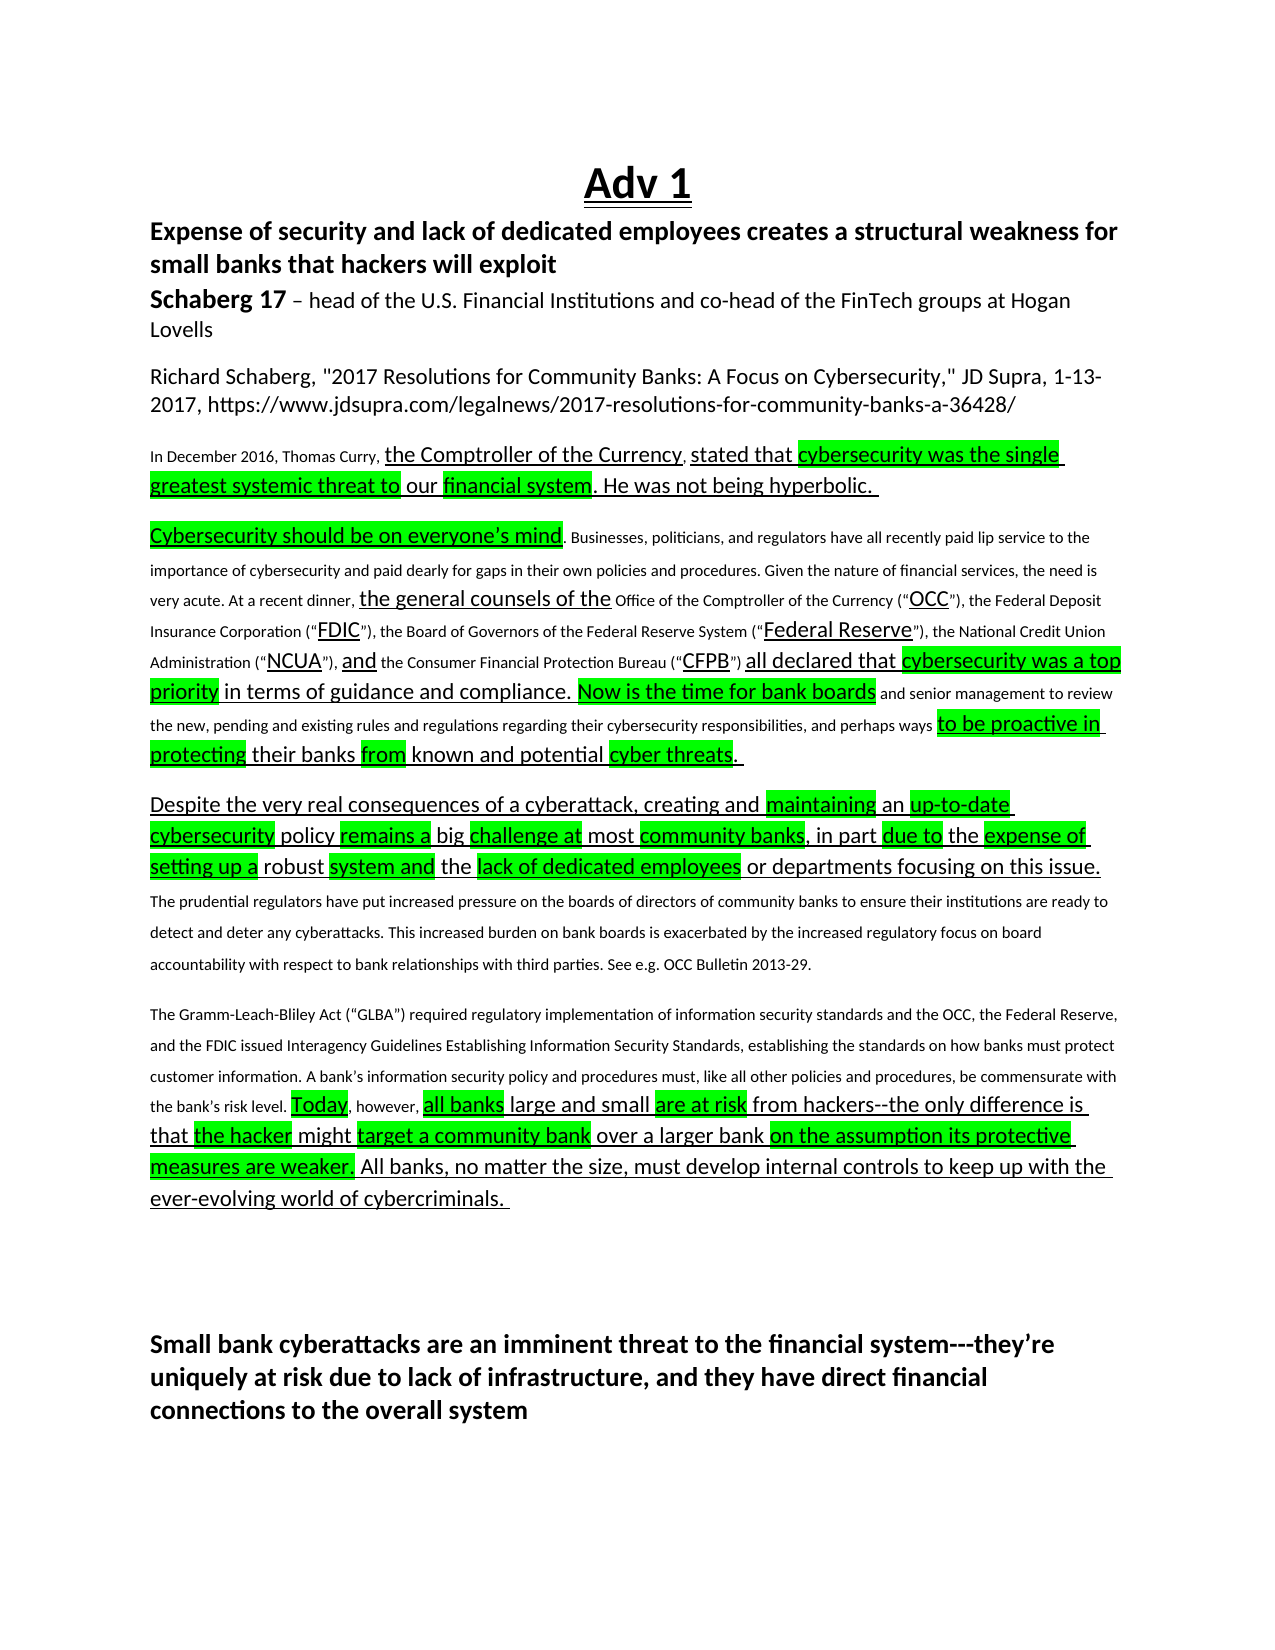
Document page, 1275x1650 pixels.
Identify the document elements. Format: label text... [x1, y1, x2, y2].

text The Gramm-Leach-Bliley Act (“GLBA”) required regulatory implementation of information security standards and the OCC, the Federal Reserve, and the FDIC issued Interagency Guidelines Establishing Information Security Standards, establishing the standards on how banks must protect customer information. A bank’s information security policy and procedures must, like all other policies and procedures, be commensurate with the bank’s risk level. Today, however, all banks large and small are at risk from hackers--the only difference is that the hacker might target a community bank over a larger bank on the assumption its protective measures are weaker. All banks, no matter the size, must develop internal controls to keep up with the ever-evolving world of cybercriminals. [150, 993, 1125, 1212]
text In December 2016, Thomas Curry, the Comptroller of the Currency, stated that cybersecurity was the single greatest systemic threat to our financial system. He was not being hyperbolic. [150, 437, 1125, 499]
text Richard Schaberg, "2017 Resolutions for Community Banks: A Focus on Cybersecurity," JD Supra, 1-13-2017, https://www.jdsupra.com/legalnews/2017-resolutions-for-community-banks-a-36428/ [150, 362, 1125, 418]
text Cybersecurity should be on everyone’s mind. Businesses, politicians, and regulators have all recently paid lip service to the importance of cybersecurity and paid dearly for gaps in their own policies and procedures. Given the nature of financial services, the need is very acute. At a recent dinner, the general counsels of the Office of the Comptroller of the Currency (“OCC”), the Federal Deposit Insurance Corporation (“FDIC”), the Board of Governors of the Federal Reserve System (“Federal Reserve”), the National Credit Union Administration (“NCUA”), and the Consumer Financial Protection Bureau (“CFPB”) all declared that cybersecurity was a top priority in terms of guidance and compliance. Now is the time for bank boards and senior management to review the new, pending and existing rules and regulations regarding their cybersecurity responsibilities, and perhaps ways to be proactive in protecting their banks from known and potential cyber threats. [150, 518, 1125, 768]
text Adv 1 [150, 154, 1125, 210]
text Small bank cyberattacks are an imminent threat to the financial system---they’re uniquely at risk due to lack of infrastructure, and they have direct financial connections to the overall system [150, 1327, 1125, 1426]
text Expense of security and lack of dedicated employees creates a structural weakness for small banks that hackers will exploit [150, 214, 1125, 281]
text Schaberg 17 – head of the U.S. Financial Institutions and co-head of the FinTech groups at Hogan Lovells [150, 282, 1125, 343]
text Despite the very real consequences of a cyberattack, creating and maintaining an up-to-date cybersecurity policy remains a big challenge at most community banks, in part due to the expense of setting up a robust system and the lack of dedicated employees or departments focusing on this issue. The prudential regulators have put increased pressure on the boards of directors of community banks to ensure their institutions are ready to detect and deter any cyberattacks. This increased burden on bank boards is exacerbated by the increased regulatory focus on board accountability with respect to bank relationships with third parties. See e.g. OCC Bulletin 2013-29. [150, 787, 1125, 974]
